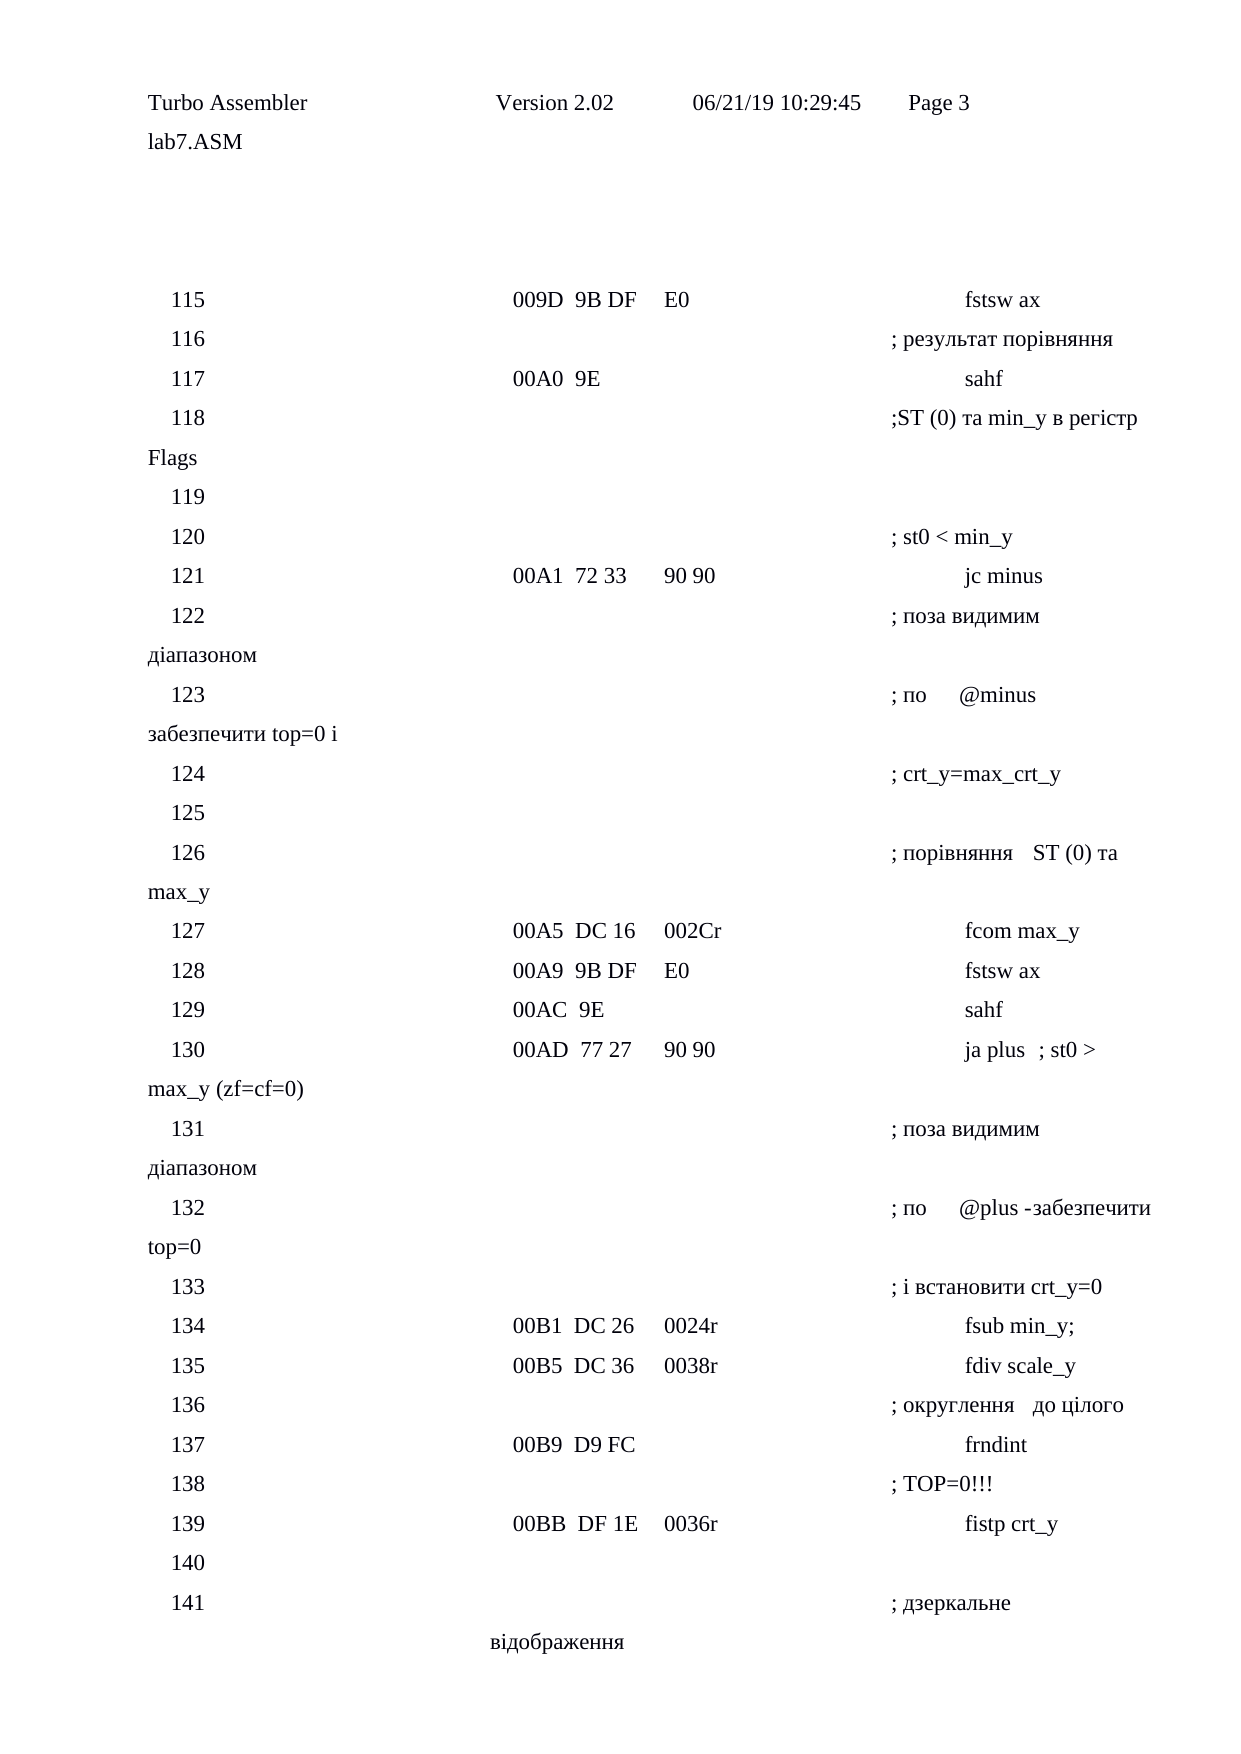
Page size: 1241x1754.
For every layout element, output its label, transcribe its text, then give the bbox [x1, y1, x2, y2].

text 131 ; поза видимим діапазоном [148, 1115, 1152, 1181]
text 125 [148, 799, 1152, 826]
text 129 00AC 9E sahf [148, 997, 1152, 1023]
text 127 00A5 DC 16 002Cr fcom max_y [148, 918, 1152, 944]
text Turbo Assembler Version 2.02 06/21/19 10:29:45 Page 3 [148, 88, 1152, 115]
text 123 ; по @minus забезпечити top=0 і [148, 681, 1152, 747]
text 122 ; поза видимим діапазоном [148, 602, 1152, 668]
text 133 ; і встановити crt_y=0 [148, 1273, 1152, 1299]
text 135 00B5 DC 36 0038r fdiv scale_y [148, 1352, 1152, 1378]
text 117 00A0 9E sahf [148, 365, 1152, 391]
text 128 00A9 9B DF E0 fstsw ax [148, 957, 1152, 983]
text 121 00A1 72 33 90 90 jc minus [148, 562, 1152, 589]
text 139 00BB DF 1E 0036r fistp crt_y [148, 1510, 1152, 1536]
text 115 009D 9B DF E0 fstsw ax [148, 286, 1152, 312]
text 124 ; crt_y=max_crt_y [148, 760, 1152, 786]
text 136 ; округлення до цілого [148, 1391, 1152, 1418]
text 132 ; по @plus - забезпечити top=0 [148, 1194, 1152, 1260]
text 141 ; дзеркальне відображення [148, 1589, 1152, 1654]
text 130 00AD 77 27 90 90 ja plus ; st0 > max_y (zf=cf=0) [148, 1036, 1152, 1102]
text 140 [148, 1549, 1152, 1576]
text 137 00B9 D9 FC frndint [148, 1431, 1152, 1457]
text lab7.ASM [148, 128, 1152, 154]
text 118 ;ST (0) та min_y в регістр Flags [148, 404, 1152, 470]
text 119 [148, 483, 1152, 510]
text 120 ; st0 < min_y [148, 523, 1152, 549]
text 134 00B1 DC 26 0024r fsub min_y; [148, 1312, 1152, 1339]
text 116 ; результат порівняння [148, 325, 1152, 352]
text 138 ; TOP=0!!! [148, 1470, 1152, 1497]
text 126 ; порівняння ST (0) та max_y [148, 839, 1152, 904]
